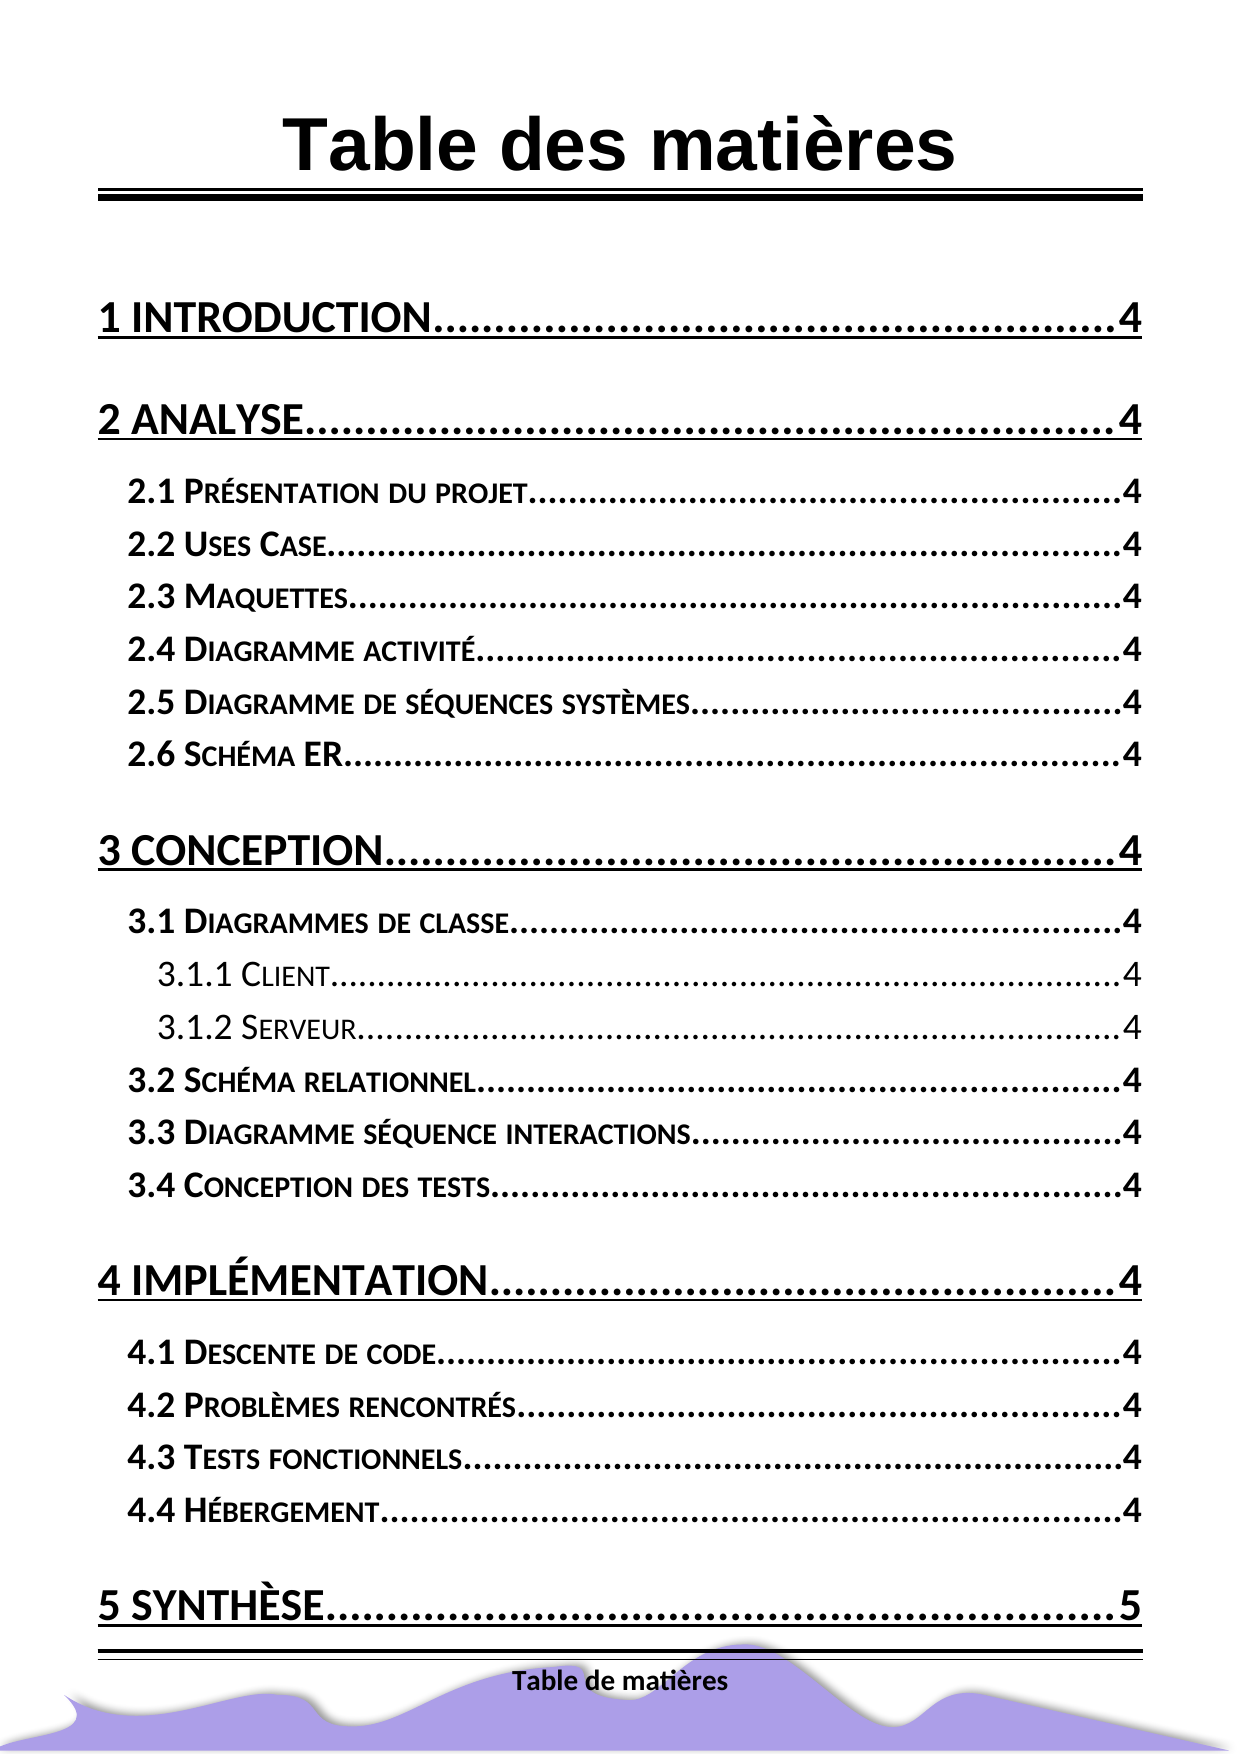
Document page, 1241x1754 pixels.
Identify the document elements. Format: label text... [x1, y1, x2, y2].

text 3.4 Conception des tests 4 [127, 1161, 1143, 1207]
text 3.1.1 Client 4 [157, 950, 1143, 996]
text 3.2 Schéma relationnel 4 [127, 1056, 1143, 1101]
text 4 Implémentation 4 [97, 1251, 1143, 1307]
text 1 Introduction 4 [97, 288, 1143, 344]
text 2.1 Présentation du projet 4 [127, 467, 1143, 513]
text 4.2 Problèmes rencontrés 4 [127, 1381, 1143, 1426]
text 3.1.2 Serveur 4 [157, 1003, 1143, 1049]
text 3.1 Diagrammes de classe 4 [127, 897, 1143, 943]
text 2 Analyse 4 [97, 390, 1143, 446]
text 3 Conception 4 [97, 821, 1143, 877]
text 4.1 Descente de code 4 [127, 1328, 1143, 1374]
text Table des matières [97, 100, 1143, 201]
text 2.2 Uses Case 4 [127, 519, 1143, 565]
text 2.4 Diagramme activité 4 [127, 625, 1143, 671]
text 2.3 Maquettes 4 [127, 572, 1143, 618]
text 2.6 Schéma ER 4 [127, 730, 1143, 776]
text 2.5 Diagramme de séquences systèmes 4 [127, 678, 1143, 723]
text 3.3 Diagramme séquence interactions 4 [127, 1108, 1143, 1154]
text 4.3 Tests fonctionnels 4 [127, 1433, 1143, 1479]
text 4.4 Hébergement 4 [127, 1486, 1143, 1532]
text 5 Synthèse 5 [97, 1576, 1143, 1632]
